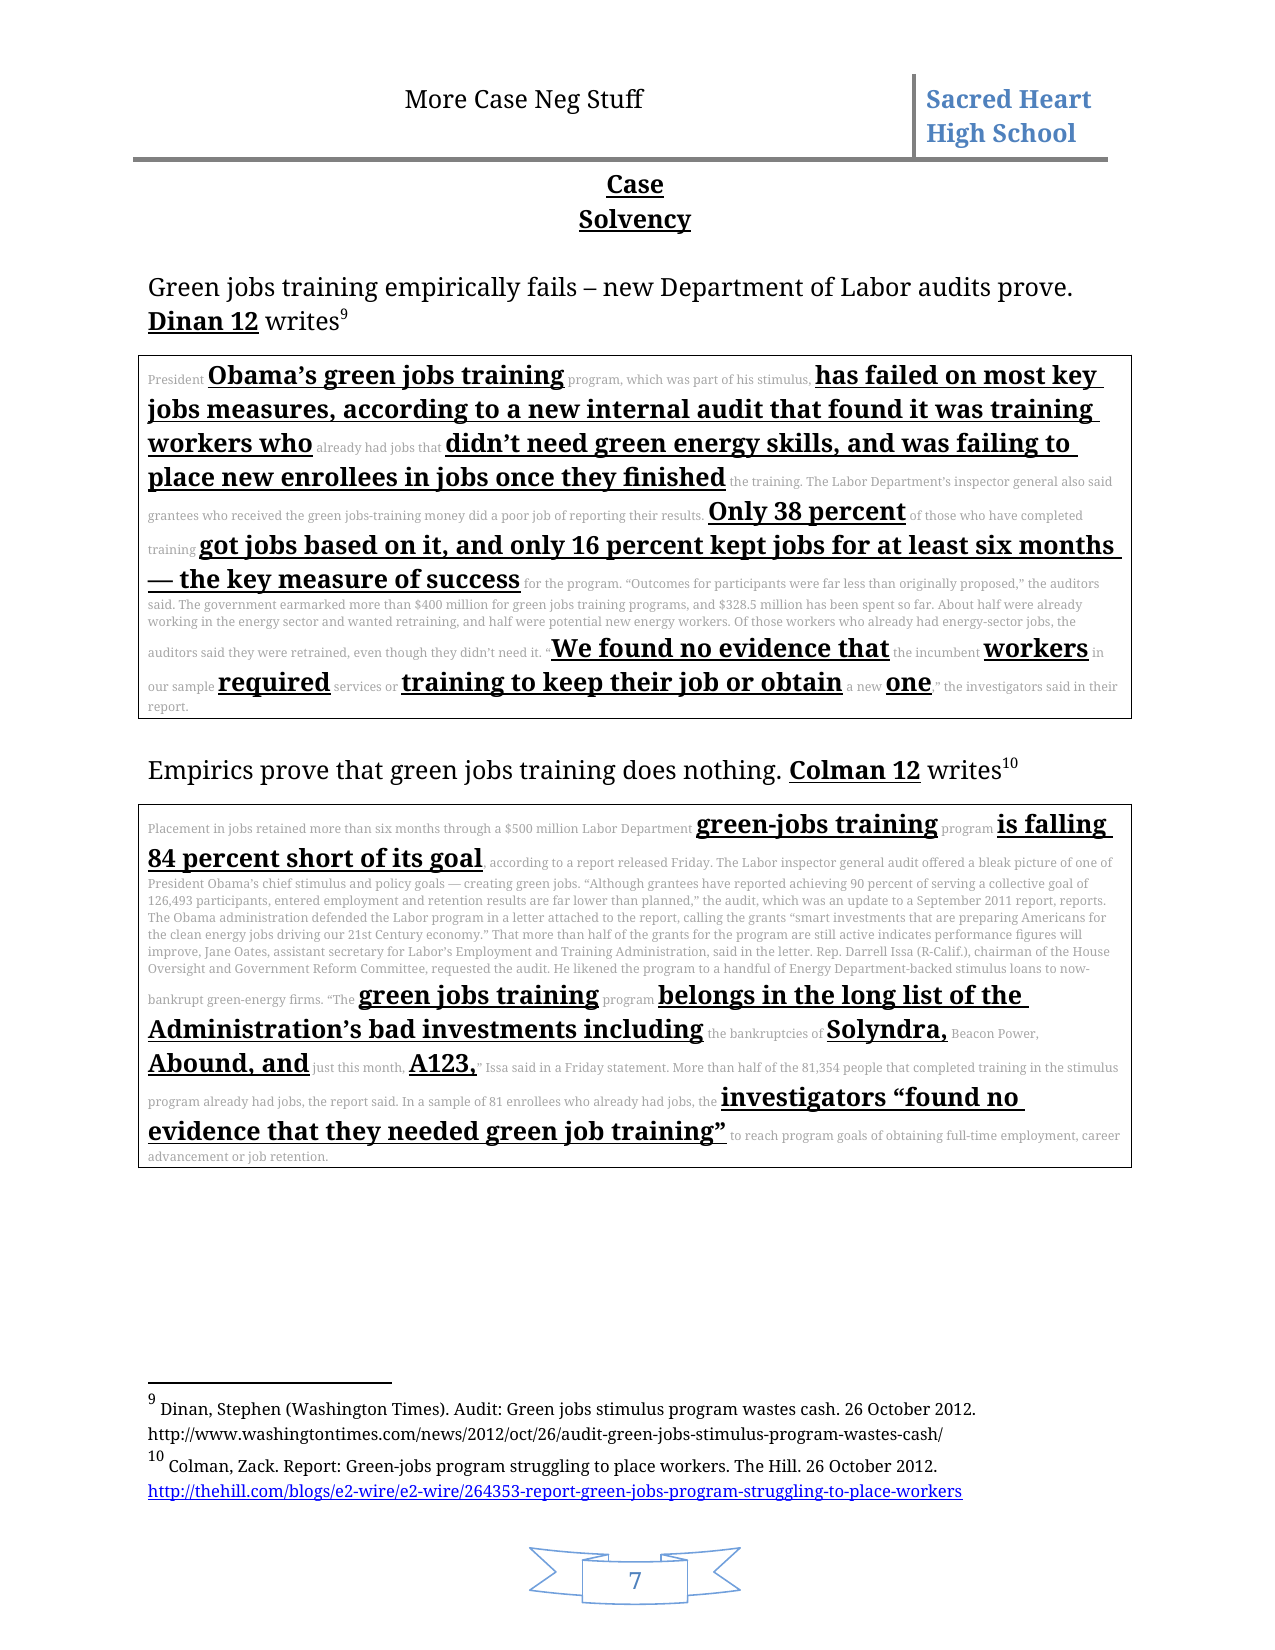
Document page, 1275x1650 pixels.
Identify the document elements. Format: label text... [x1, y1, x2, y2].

text Dinan 12 writes [148, 303, 1122, 337]
text Empirics prove that green jobs training does nothing. Colman 12 writes [148, 753, 1122, 787]
subtitle Solvency [148, 201, 1122, 235]
text President Obama’s green jobs training program, which was part of his stimulus, has failed on most key jobs measures, according to a new internal audit that found it was training workers who already had jobs that didn’t need green energy skills, and was failing to place new enrollees in jobs once they finished the training. The Labor Department’s inspector general also said grantees who received the green jobs-training money did a poor job of reporting their results. Only 38 percent of those who have completed training got jobs based on it, and only 16 percent kept jobs for at least six months — the key measure of success for the program. “Outcomes for participants were far less than originally proposed,” the auditors said. The government earmarked more than $400 million for green jobs training programs, and $328.5 million has been spent so far. About half were already working in the energy sector and wanted retraining, and half were potential new energy workers. Of those workers who already had energy-sector jobs, the auditors said they were retrained, even though they didn’t need it. “We found no evidence that the incumbent workers in our sample required services or training to keep their job or obtain a new one,” the investigators said in their report. [139, 356, 1131, 718]
subtitle Case [148, 167, 1122, 201]
text Green jobs training empirically fails – new Department of Labor audits prove. [148, 269, 1122, 303]
text Placement in jobs retained more than six months through a $500 million Labor Department green-jobs training program is falling 84 percent short of its goal, according to a report released Friday. The Labor inspector general audit offered a bleak picture of one of President Obama’s chief stimulus and policy goals — creating green jobs. “Although grantees have reported achieving 90 percent of serving a collective goal of 126,493 participants, entered employment and retention results are far lower than planned,” the audit, which was an update to a September 2011 report, reports. The Obama administration defended the Labor program in a letter attached to the report, calling the grants “smart investments that are preparing Americans for the clean energy jobs driving our 21st Century economy.” That more than half of the grants for the program are still active indicates performance figures will improve, Jane Oates, assistant secretary for Labor’s Employment and Training Administration, said in the letter. Rep. Darrell Issa (R-Calif.), chairman of the House Oversight and Government Reform Committee, requested the audit. He likened the program to a handful of Energy Department-backed stimulus loans to now-bankrupt green-energy firms. “The green jobs training program belongs in the long list of the Administration’s bad investments including the bankruptcies of Solyndra, Beacon Power, Abound, and just this month, A123,” Issa said in a Friday statement. More than half of the 81,354 people that completed training in the stimulus program already had jobs, the report said. In a sample of 81 enrollees who already had jobs, the investigators “found no evidence that they needed green job training” to reach program goals of obtaining full-time employment, career advancement or job retention. [139, 805, 1131, 1167]
